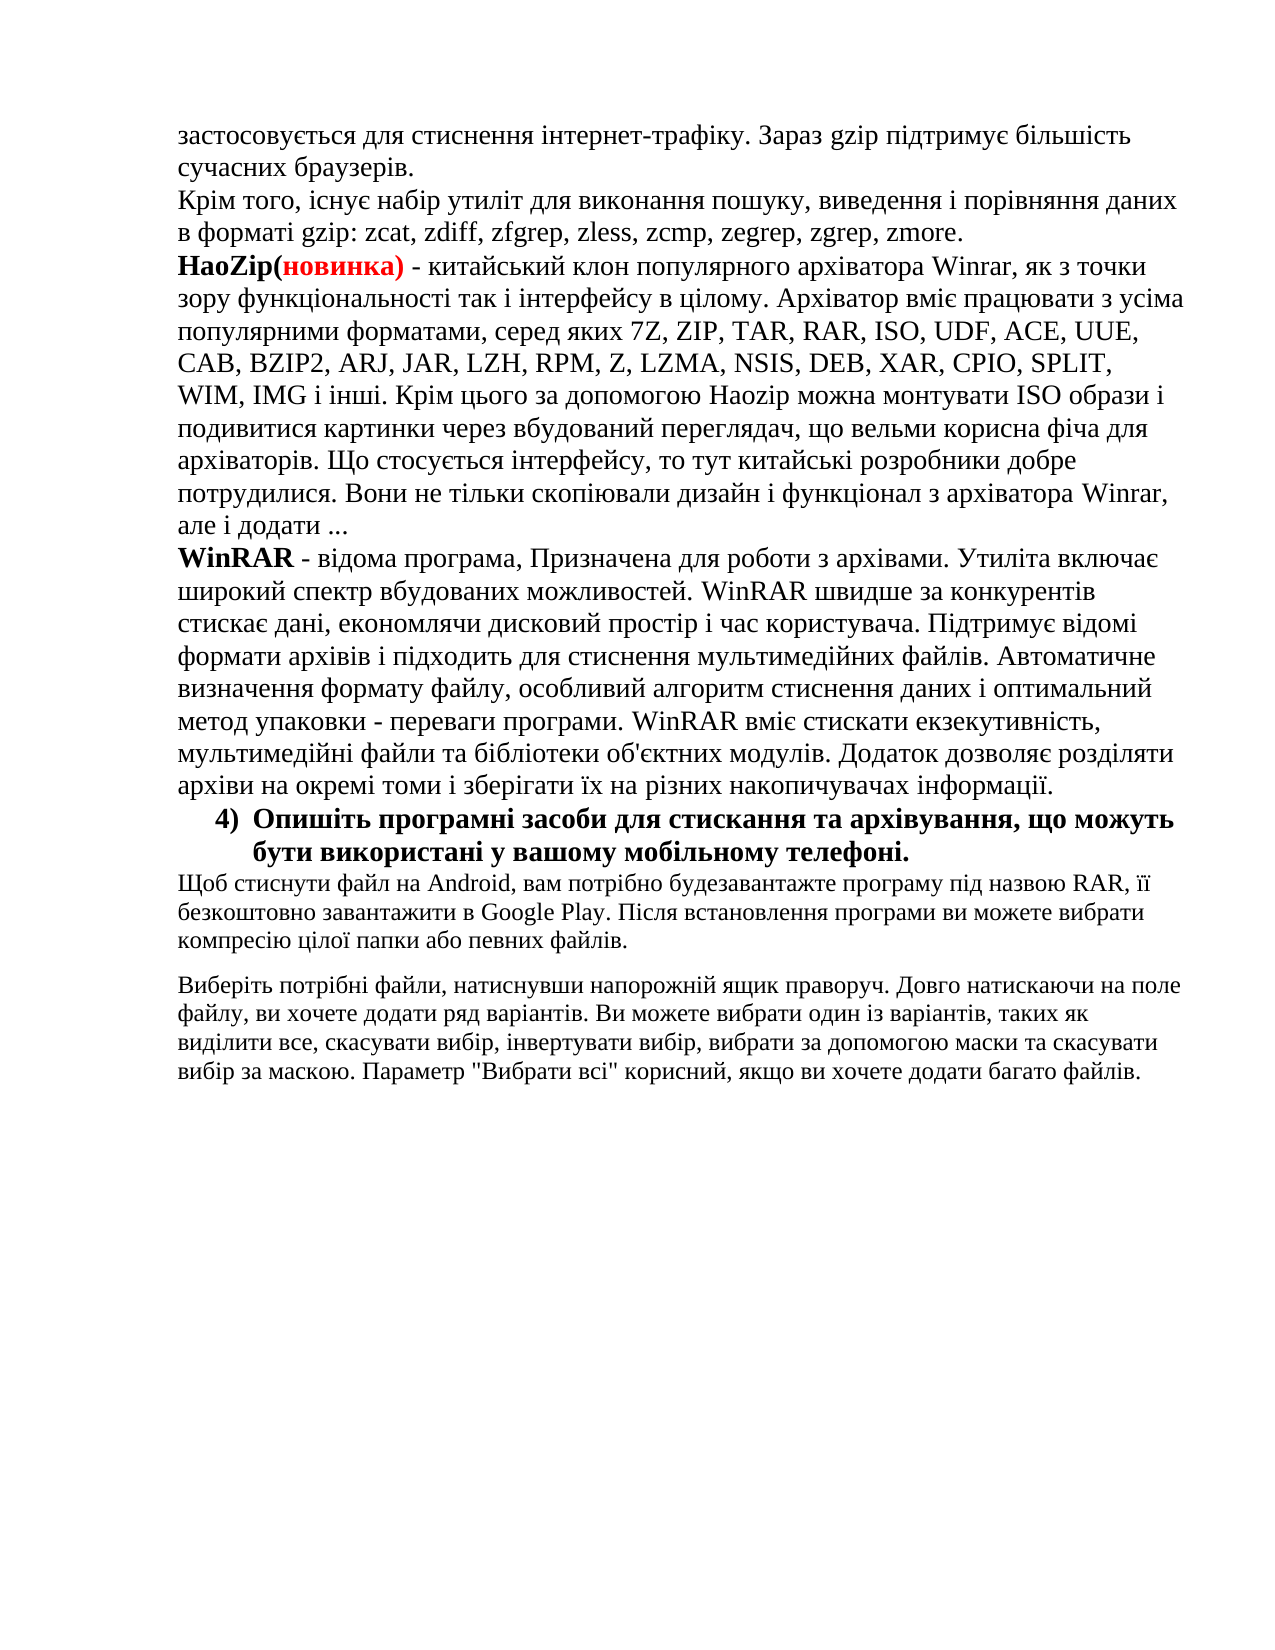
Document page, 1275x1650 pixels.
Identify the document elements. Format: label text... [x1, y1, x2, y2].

text WinRAR - відома програма, Призначена для роботи з архівами. Утиліта включає широкий спектр вбудованих можливостей. WinRAR швидше за конкурентів стискає дані, економлячи дисковий простір і час користувача. Підтримує відомі формати архівів і підходить для стиснення мультимедійних файлів. Автоматичне визначення формату файлу, особливий алгоритм стиснення даних і оптимальний метод упаковки - переваги програми. WinRAR вміє стискати екзекутивність, мультимедійні файли та бібліотеки об'єктних модулів. Додаток дозволяє розділяти архіви на окремі томи і зберігати їх на різних накопичувачах інформації. [177, 540, 1186, 801]
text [177, 118, 1186, 183]
text Щоб стиснути файл на Android, вам потрібно будезавантажте програму під назвою RAR, її безкоштовно завантажити в Google Play. Після встановлення програми ви можете вибрати компресію цілої папки або певних файлів. [177, 868, 1186, 954]
text Крім того, існує набір утиліт для виконання пошуку, виведення і порівняння даних в форматі gzip: zcat, zdiff, zfgrep, zless, zcmp, zegrep, zgrep, zmore. [177, 183, 1186, 248]
text Виберіть потрібні файли, натиснувши напорожній ящик праворуч. Довго натискаючи на поле файлу, ви хочете додати ряд варіантів. Ви можете вибрати один із варіантів, таких як виділити все, скасувати вибір, інвертувати вибір, вибрати за допомогою маски та скасувати вибір за маскою. Параметр "Вибрати всі" корисний, якщо ви хочете додати багато файлів. [177, 970, 1186, 1085]
text HaoZip(новинка) - китайський клон популярного архіватора Winrar, як з точки зору функціональності так і інтерфейсу в цілому. Архіватор вміє працювати з усіма популярними форматами, серед яких 7Z, ZIP, TAR, RAR, ISO, UDF, ACE, UUE, CAB, BZIP2, ARJ, JAR, LZH, RPM, Z, LZMA, NSIS, DEB, XAR, CPIO, SPLIT, WIM, IMG і інші. Крім цього за допомогою Haozip можна монтувати ISO образи і подивитися картинки через вбудований переглядач, що вельми корисна фіча для архіваторів. Що стосується інтерфейсу, то тут китайські розробники добре потрудилися. Вони не тільки скопіювали дизайн і функціонал з архіватора Winrar, але і додати ... [177, 248, 1186, 540]
list Опишіть програмні засоби для стискання та архівування, що можуть бути використані у вашому мобільному телефоні. [215, 801, 1186, 868]
